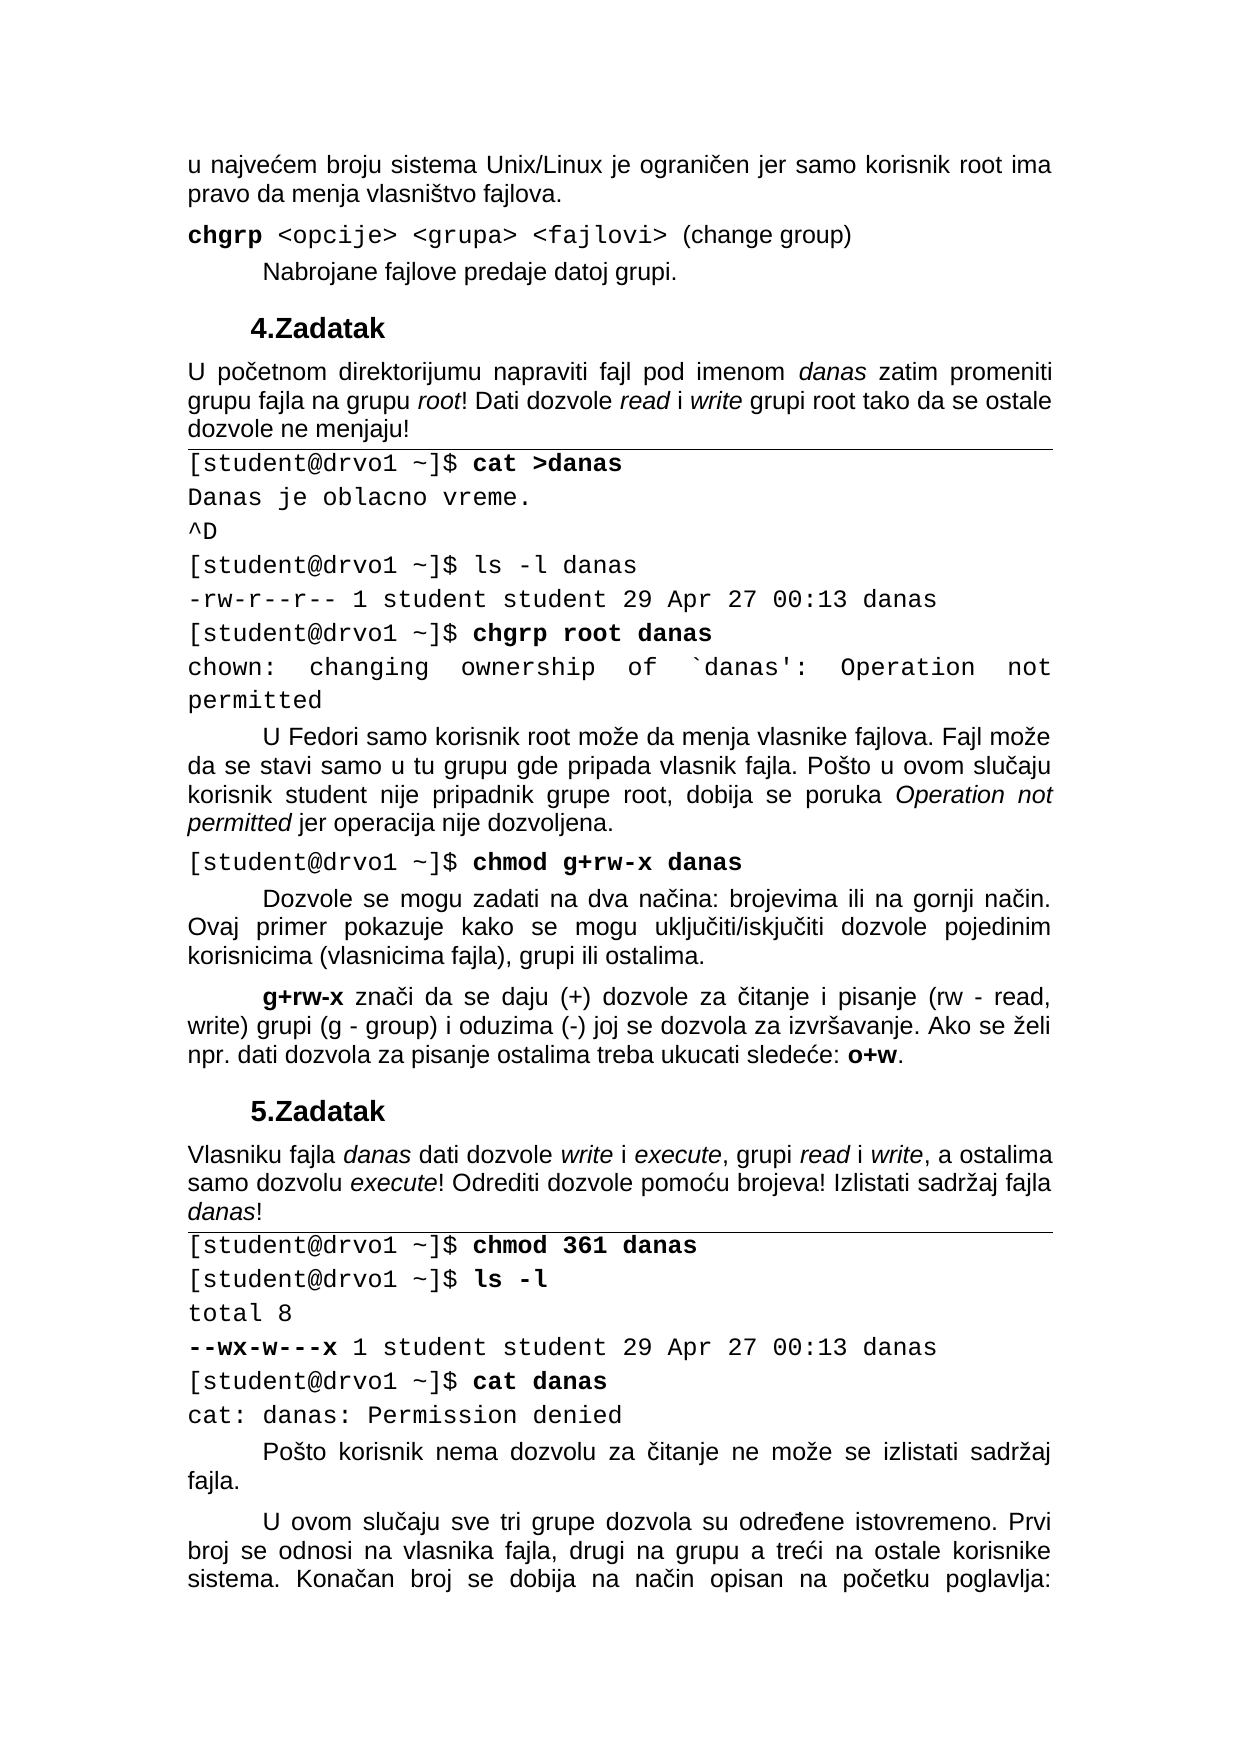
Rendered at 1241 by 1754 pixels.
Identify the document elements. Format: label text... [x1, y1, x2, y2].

text ^D [187, 518, 1053, 547]
text cat: danas: Permission denied [187, 1403, 1053, 1431]
text g+rw-x znači da se daju (+) dozvole za čitanje i pisanje (rw - read, write) grupi (g - group) i oduzima (-) joj se dozvola za izvršavanje. Ako se želi npr. dati dozvola za pisanje ostalima treba ukucati sledeće: o+w. [187, 982, 1053, 1068]
text -rw-r--r-- 1 student student 29 Apr 27 00:13 danas [187, 586, 1053, 614]
list Zadatak [187, 1093, 1053, 1127]
text chown: changing ownership of `danas': Operation not permitted [187, 654, 1053, 716]
text total 8 [187, 1301, 1053, 1329]
text [student@drvo1 ~]$ chgrp root danas [187, 620, 1053, 648]
text Vlasniku fajla danas dati dozvole write i execute, grupi read i write, a ostalima samo dozvolu execute! Odrediti dozvole pomoću brojeva! Izlistati sadržaj fajla danas! [187, 1139, 1053, 1233]
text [187, 150, 1053, 207]
text Nabrojane fajlove predaje datoj grupi. [187, 257, 1053, 286]
text Danas je oblacno vreme. [187, 484, 1053, 513]
text [student@drvo1 ~]$ ls -l [187, 1267, 1053, 1295]
text chgrp <opcije> <grupa> <fajlovi> (change group) [187, 220, 1053, 251]
text [student@drvo1 ~]$ cat >danas [187, 450, 1053, 479]
text U početnom direktorijumu napraviti fajl pod imenom danas zatim promeniti grupu fajla na grupu root! Dati dozvole read i write grupi root tako da se ostale dozvole ne menjaju! [187, 357, 1053, 450]
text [187, 1507, 1053, 1593]
text Pošto korisnik nema dozvolu za čitanje ne može se izlistati sadržaj fajla. [187, 1437, 1053, 1494]
text --wx-w---x 1 student student 29 Apr 27 00:13 danas [187, 1335, 1053, 1363]
text U Fedori samo korisnik root može da menja vlasnike fajlova. Fajl može da se stavi samo u tu grupu gde pripada vlasnik fajla. Pošto u ovom slučaju korisnik student nije pripadnik grupe root, dobija se poruka Operation not permitted jer operacija nije dozvoljena. [187, 722, 1053, 837]
text Dozvole se mogu zadati na dva načina: brojevima ili na gornji način. Ovaj primer pokazuje kako se mogu uključiti/iskjučiti dozvole pojedinim korisnicima (vlasnicima fajla), grupi ili ostalima. [187, 883, 1053, 970]
text [student@drvo1 ~]$ ls -l danas [187, 552, 1053, 581]
list Zadatak [187, 311, 1053, 344]
text [student@drvo1 ~]$ chmod g+rw-x danas [187, 849, 1053, 878]
text [student@drvo1 ~]$ cat danas [187, 1369, 1053, 1397]
text [student@drvo1 ~]$ chmod 361 danas [187, 1233, 1053, 1261]
